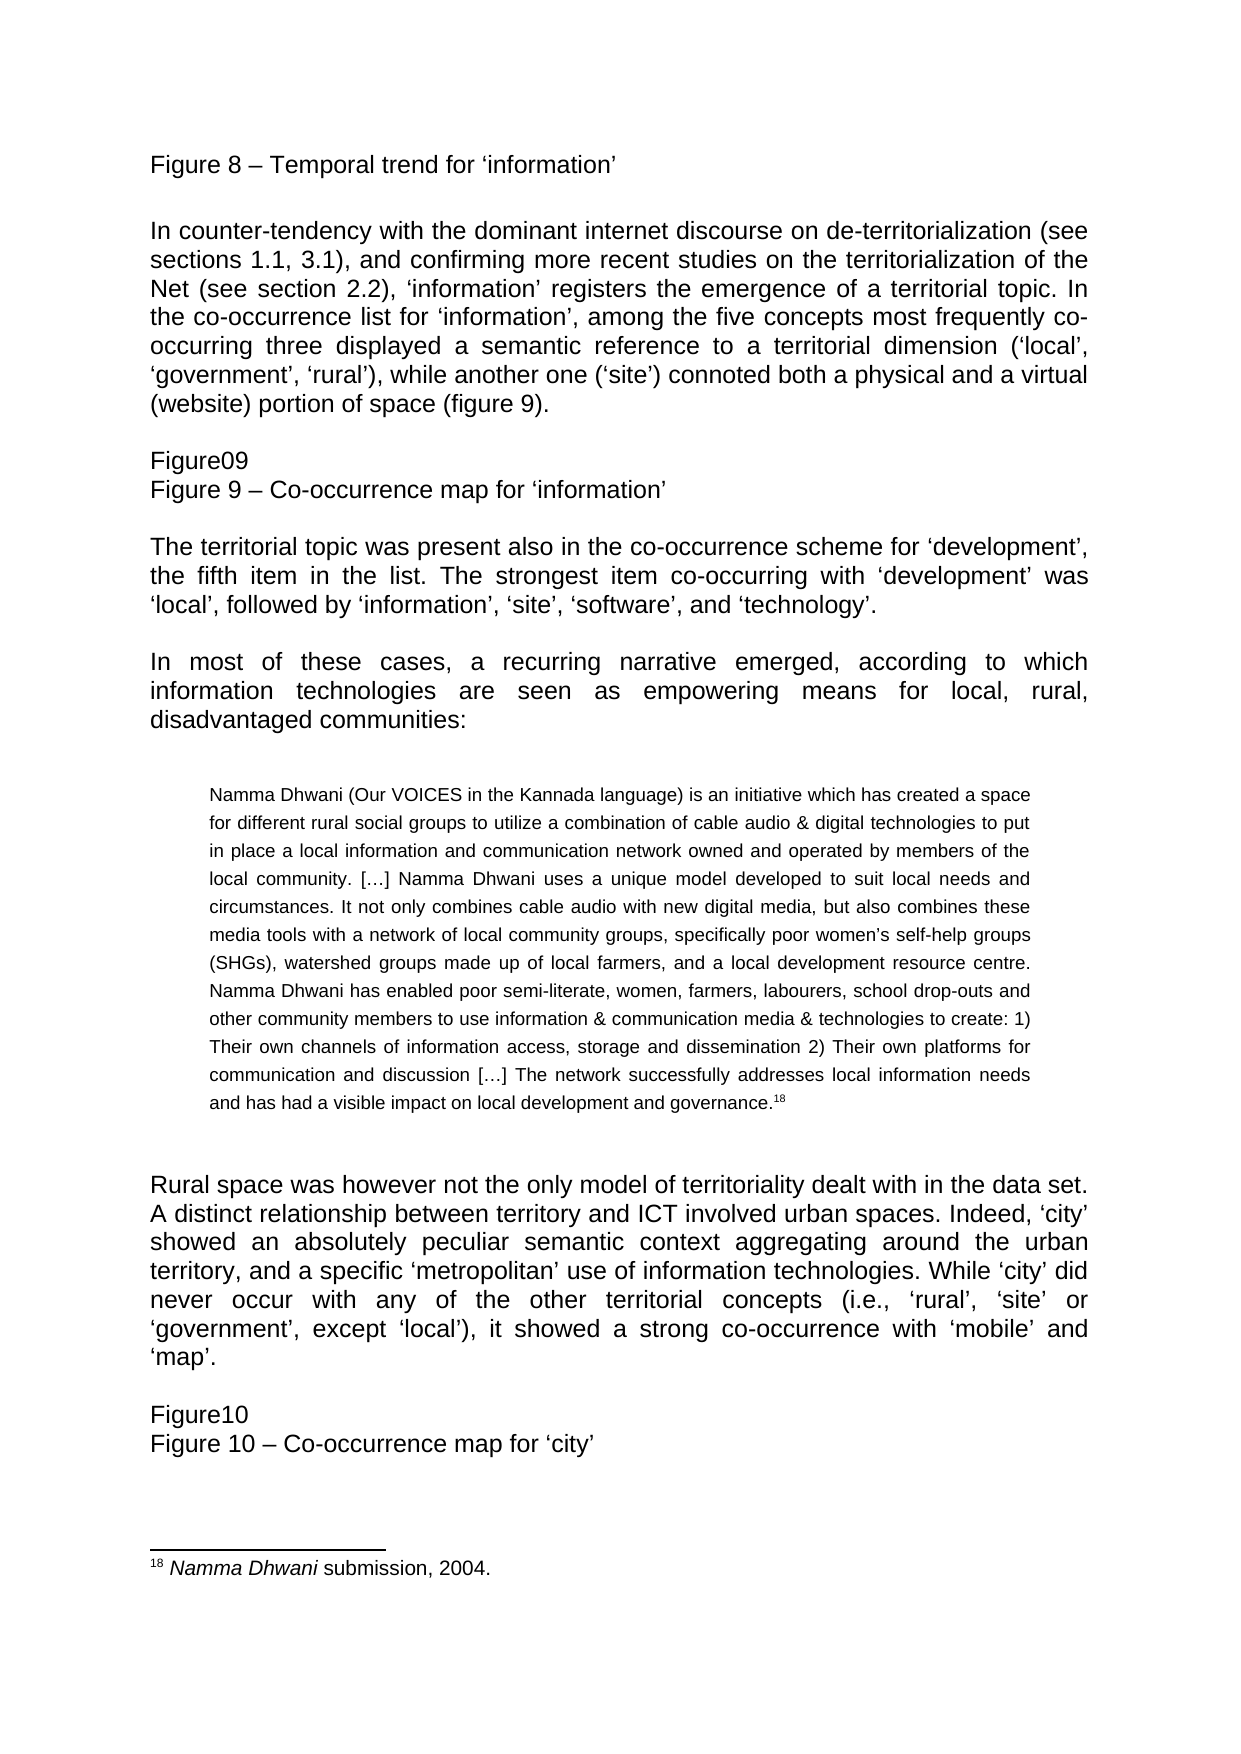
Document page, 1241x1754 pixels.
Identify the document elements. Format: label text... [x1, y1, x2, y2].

text In counter-tendency with the dominant internet discourse on de-territorialization (see sections 1.1, 3.1), and confirming more recent studies on the territorialization of the Net (see section 2.2), ‘information’ registers the emergence of a territorial topic. In the co-occurrence list for ‘information’, among the five concepts most frequently co-occurring three displayed a semantic reference to a territorial dimension (‘local’, ‘government’, ‘rural’), while another one (‘site’) connoted both a physical and a virtual (website) portion of space (figure 9). [150, 216, 1090, 417]
text Namma Dhwani (Our VOICES in the Kannada language) is an initiative which has created a space for different rural social groups to utilize a combination of cable audio & digital technologies to put in place a local information and communication network owned and operated by members of the local community. […] Namma Dhwani uses a unique model developed to suit local needs and circumstances. It not only combines cable audio with new digital media, but also combines these media tools with a network of local community groups, specifically poor women’s self-help groups (SHGs), watershed groups made up of local farmers, and a local development resource centre. Namma Dhwani has enabled poor semi-literate, women, farmers, labourers, school drop-outs and other community members to use information & communication media & technologies to create: 1) Their own channels of information access, storage and dissemination 2) Their own platforms for communication and discussion […] The network successfully addresses local information needs and has had a visible impact on local development and governance. [209, 783, 1031, 1113]
text Figure 9 – Co-occurrence map for ‘information’ [150, 475, 1090, 503]
text Figure 10 – Co-occurrence map for ‘city’ [150, 1428, 1090, 1457]
text Figure09 [150, 446, 1090, 475]
text Figure 8 – Temporal trend for ‘information’ [150, 150, 1090, 179]
text In most of these cases, a recurring narrative emerged, according to which information technologies are seen as empowering means for local, rural, disadvantaged communities: [150, 647, 1090, 733]
text Rural space was however not the only model of territoriality dealt with in the data set. A distinct relationship between territory and ICT involved urban spaces. Indeed, ‘city’ showed an absolutely peculiar semantic context aggregating around the urban territory, and a specific ‘metropolitan’ use of information technologies. While ‘city’ did never occur with any of the other territorial concepts (i.e., ‘rural’, ‘site’ or ‘government’, except ‘local’), it showed a strong co-occurrence with ‘mobile’ and ‘map’. [150, 1170, 1090, 1371]
text The territorial topic was present also in the co-occurrence scheme for ‘development’, the fifth item in the list. The strongest item co-occurring with ‘development’ was ‘local’, followed by ‘information’, ‘site’, ‘software’, and ‘technology’. [150, 532, 1090, 618]
text Figure10 [150, 1400, 1090, 1428]
